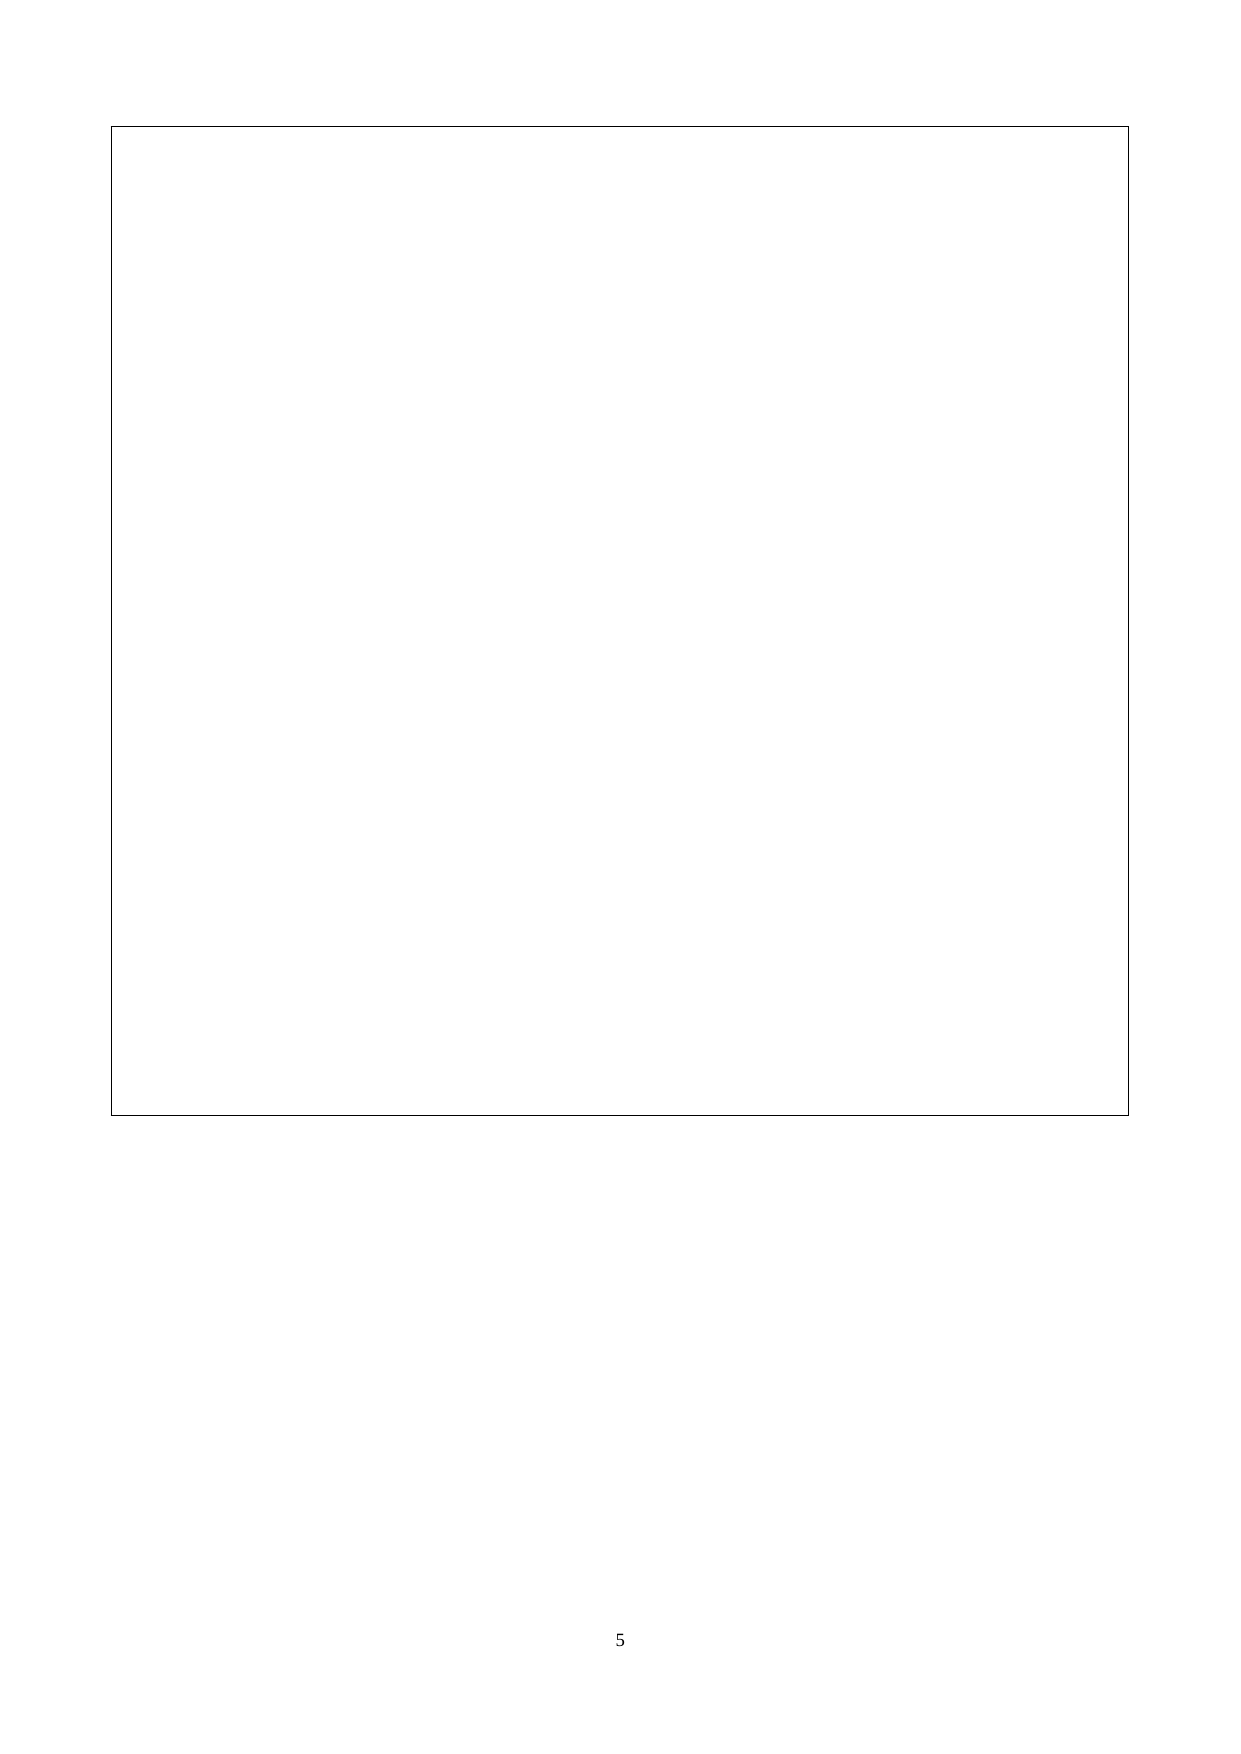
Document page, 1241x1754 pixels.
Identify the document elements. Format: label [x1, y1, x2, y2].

table_cell [112, 127, 1128, 1115]
